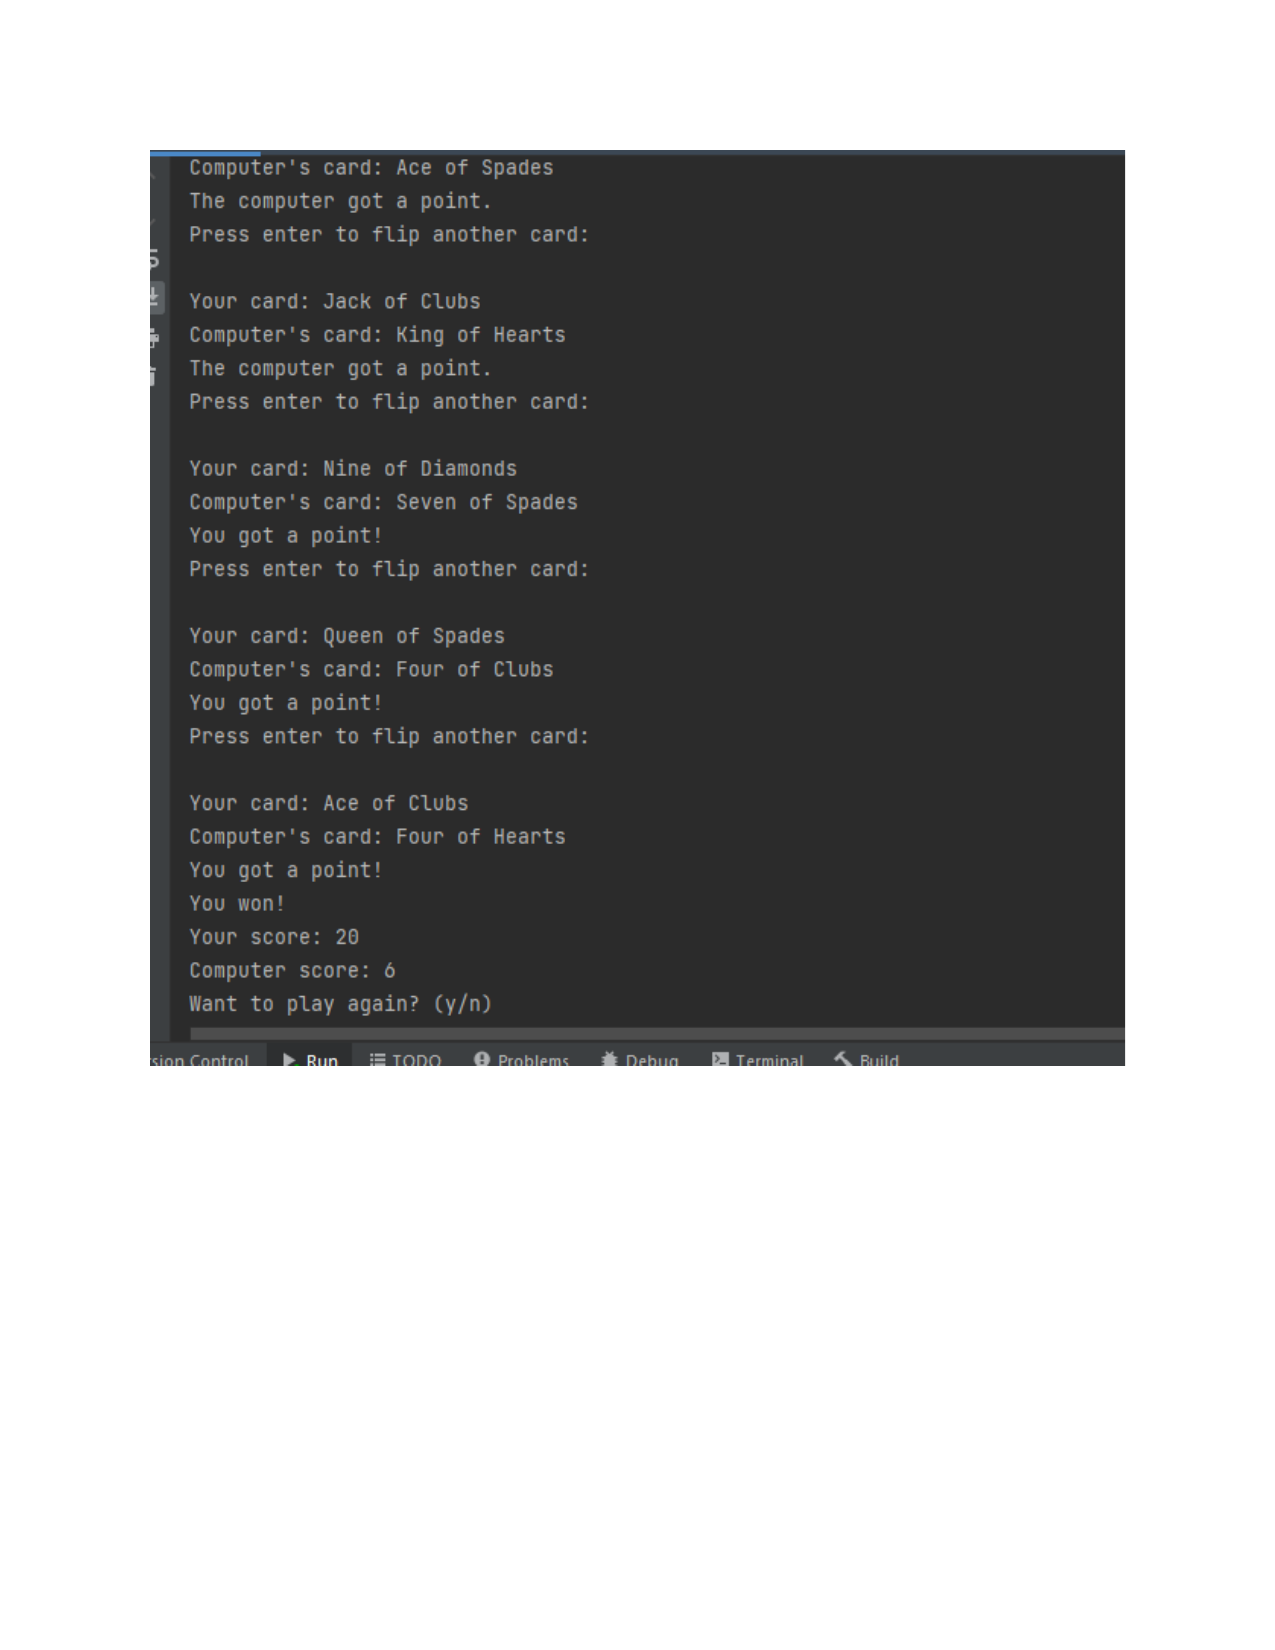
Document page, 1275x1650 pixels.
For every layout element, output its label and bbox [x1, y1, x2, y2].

picture [150, 150, 1125, 1066]
